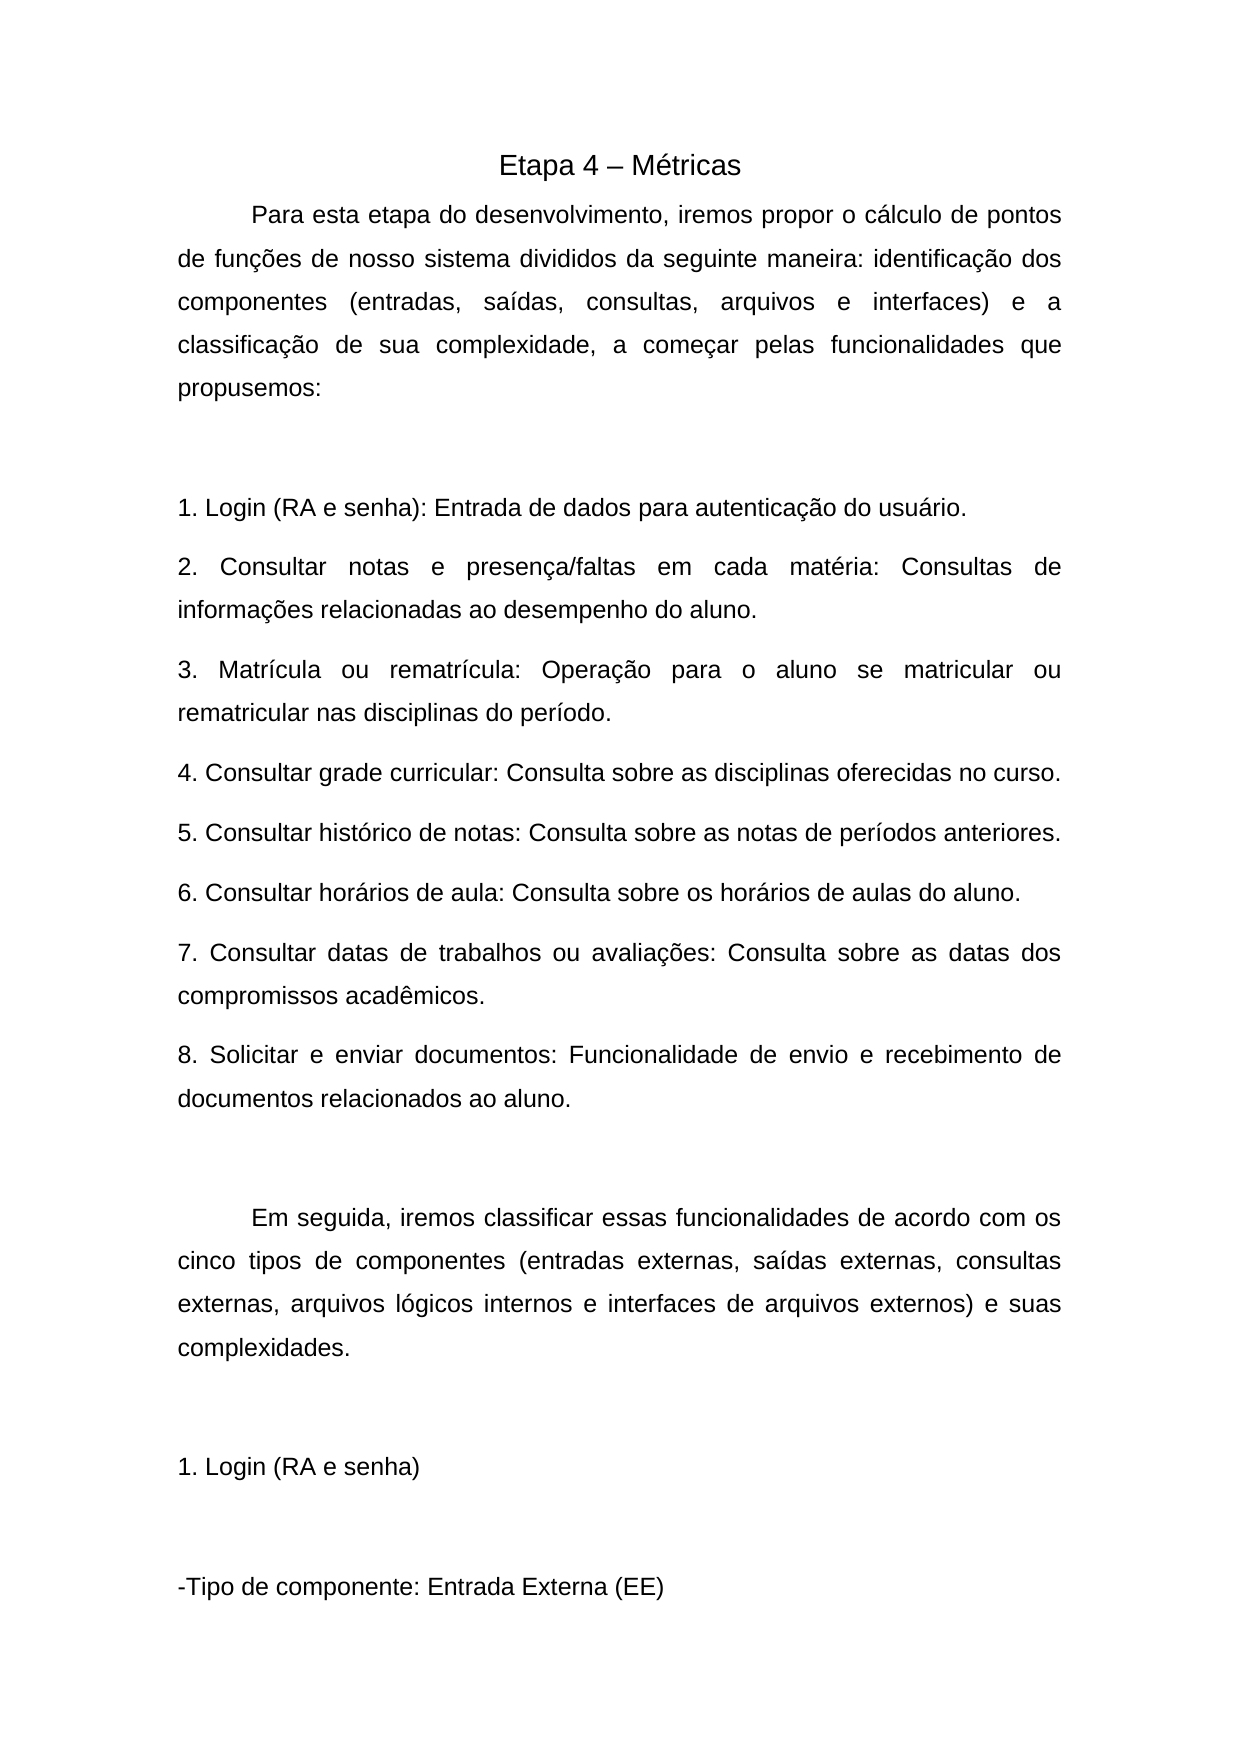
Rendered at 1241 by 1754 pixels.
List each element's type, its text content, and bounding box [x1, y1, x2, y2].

text 4. Consultar grade curricular: Consulta sobre as disciplinas oferecidas no curso. [177, 758, 1063, 787]
text 7. Consultar datas de trabalhos ou avaliações: Consulta sobre as datas dos compromissos acadêmicos. [177, 937, 1063, 1009]
text Para esta etapa do desenvolvimento, iremos propor o cálculo de pontos de funções de nosso sistema divididos da seguinte maneira: identificação dos componentes (entradas, saídas, consultas, arquivos e interfaces) e a classificação de sua complexidade, a começar pelas funcionalidades que propusemos: [177, 200, 1063, 402]
text 5. Consultar histórico de notas: Consulta sobre as notas de períodos anteriores. [177, 818, 1063, 847]
text 1. Login (RA e senha) [177, 1452, 1063, 1481]
text 3. Matrícula ou rematrícula: Operação para o aluno se matricular ou rematricular nas disciplinas do período. [177, 655, 1063, 727]
text 1. Login (RA e senha): Entrada de dados para autenticação do usuário. [177, 492, 1063, 521]
text Em seguida, iremos classificar essas funcionalidades de acordo com os cinco tipos de componentes (entradas externas, saídas externas, consultas externas, arquivos lógicos internos e interfaces de arquivos externos) e suas complexidades. [177, 1203, 1063, 1361]
text -Tipo de componente: Entrada Externa (EE) [177, 1572, 1063, 1600]
text 6. Consultar horários de aula: Consulta sobre os horários de aulas do aluno. [177, 878, 1063, 906]
text 8. Solicitar e enviar documentos: Funcionalidade de envio e recebimento de documentos relacionados ao aluno. [177, 1040, 1063, 1112]
text Etapa 4 – Métricas [177, 148, 1063, 181]
text 2. Consultar notas e presença/faltas em cada matéria: Consultas de informações relacionadas ao desempenho do aluno. [177, 552, 1063, 624]
